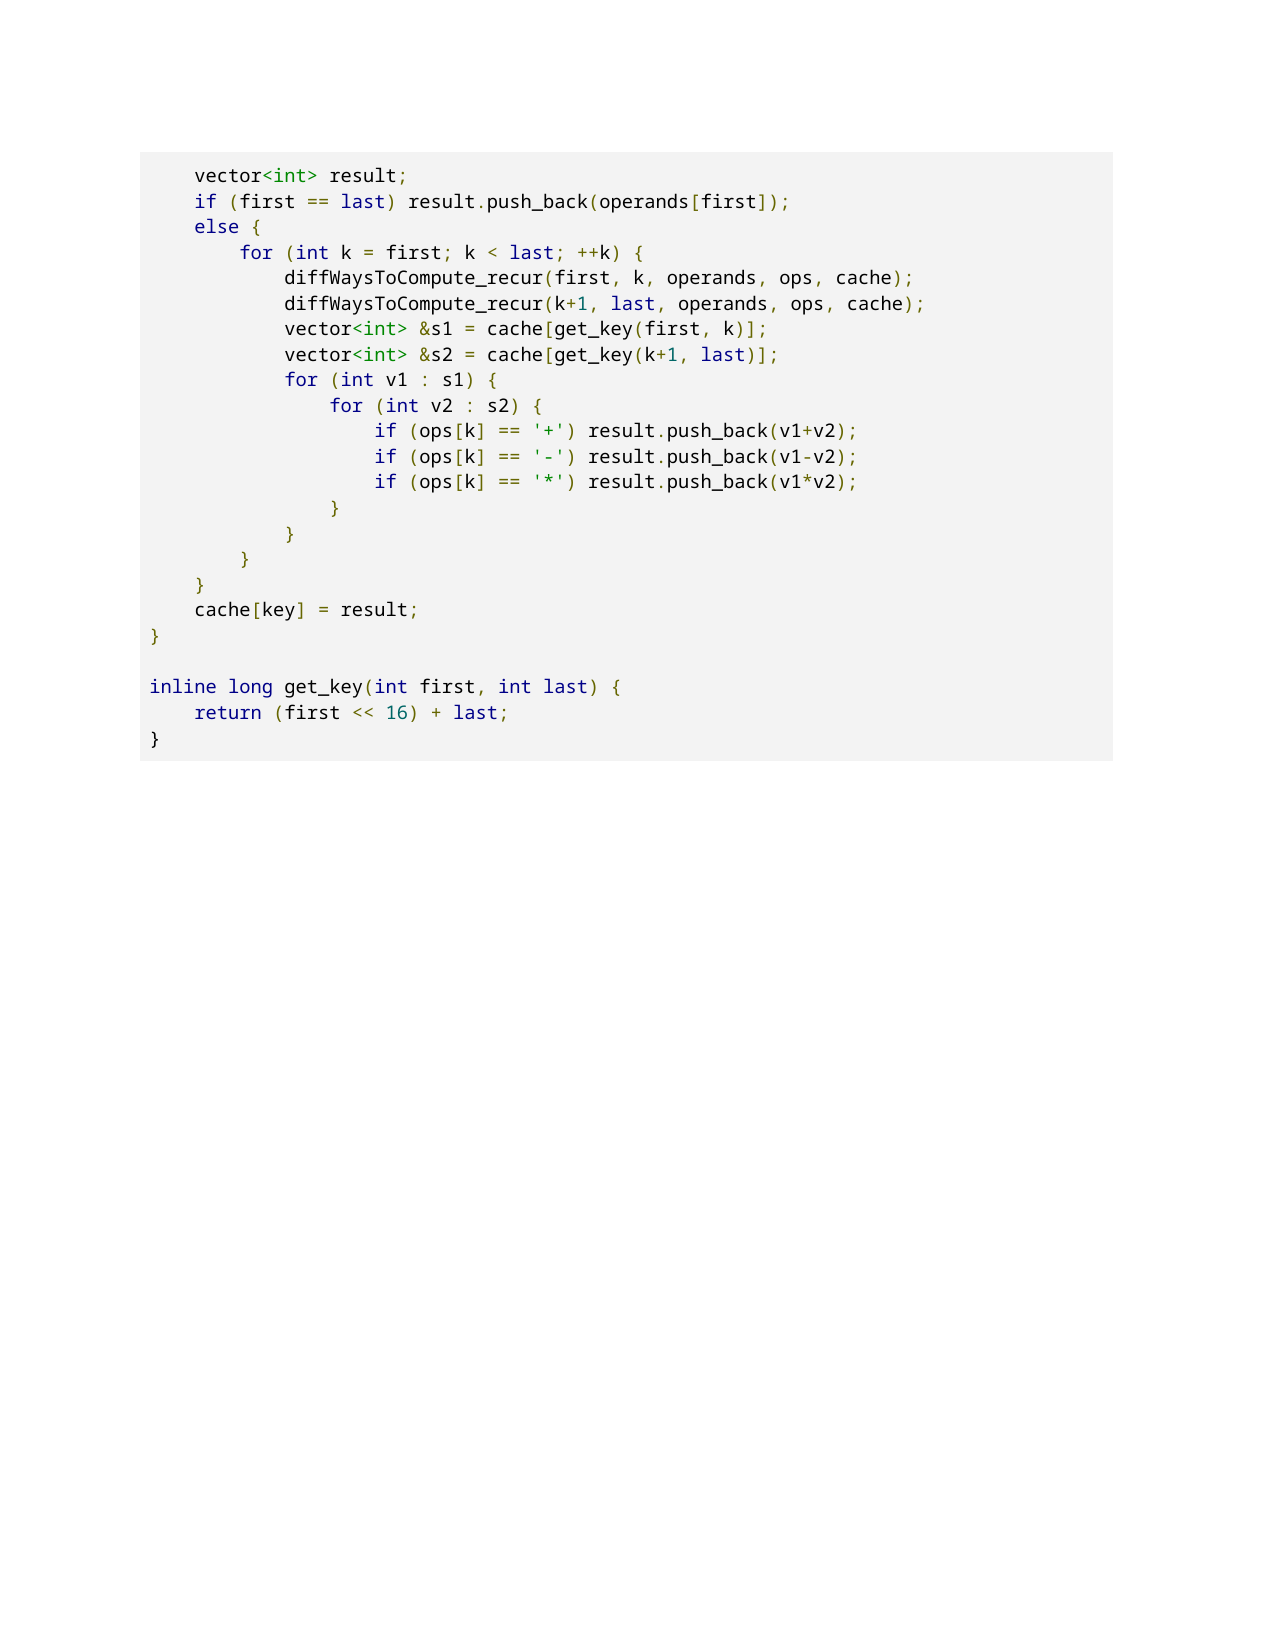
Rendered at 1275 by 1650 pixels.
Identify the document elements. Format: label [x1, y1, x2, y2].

table_header [140, 152, 1113, 761]
